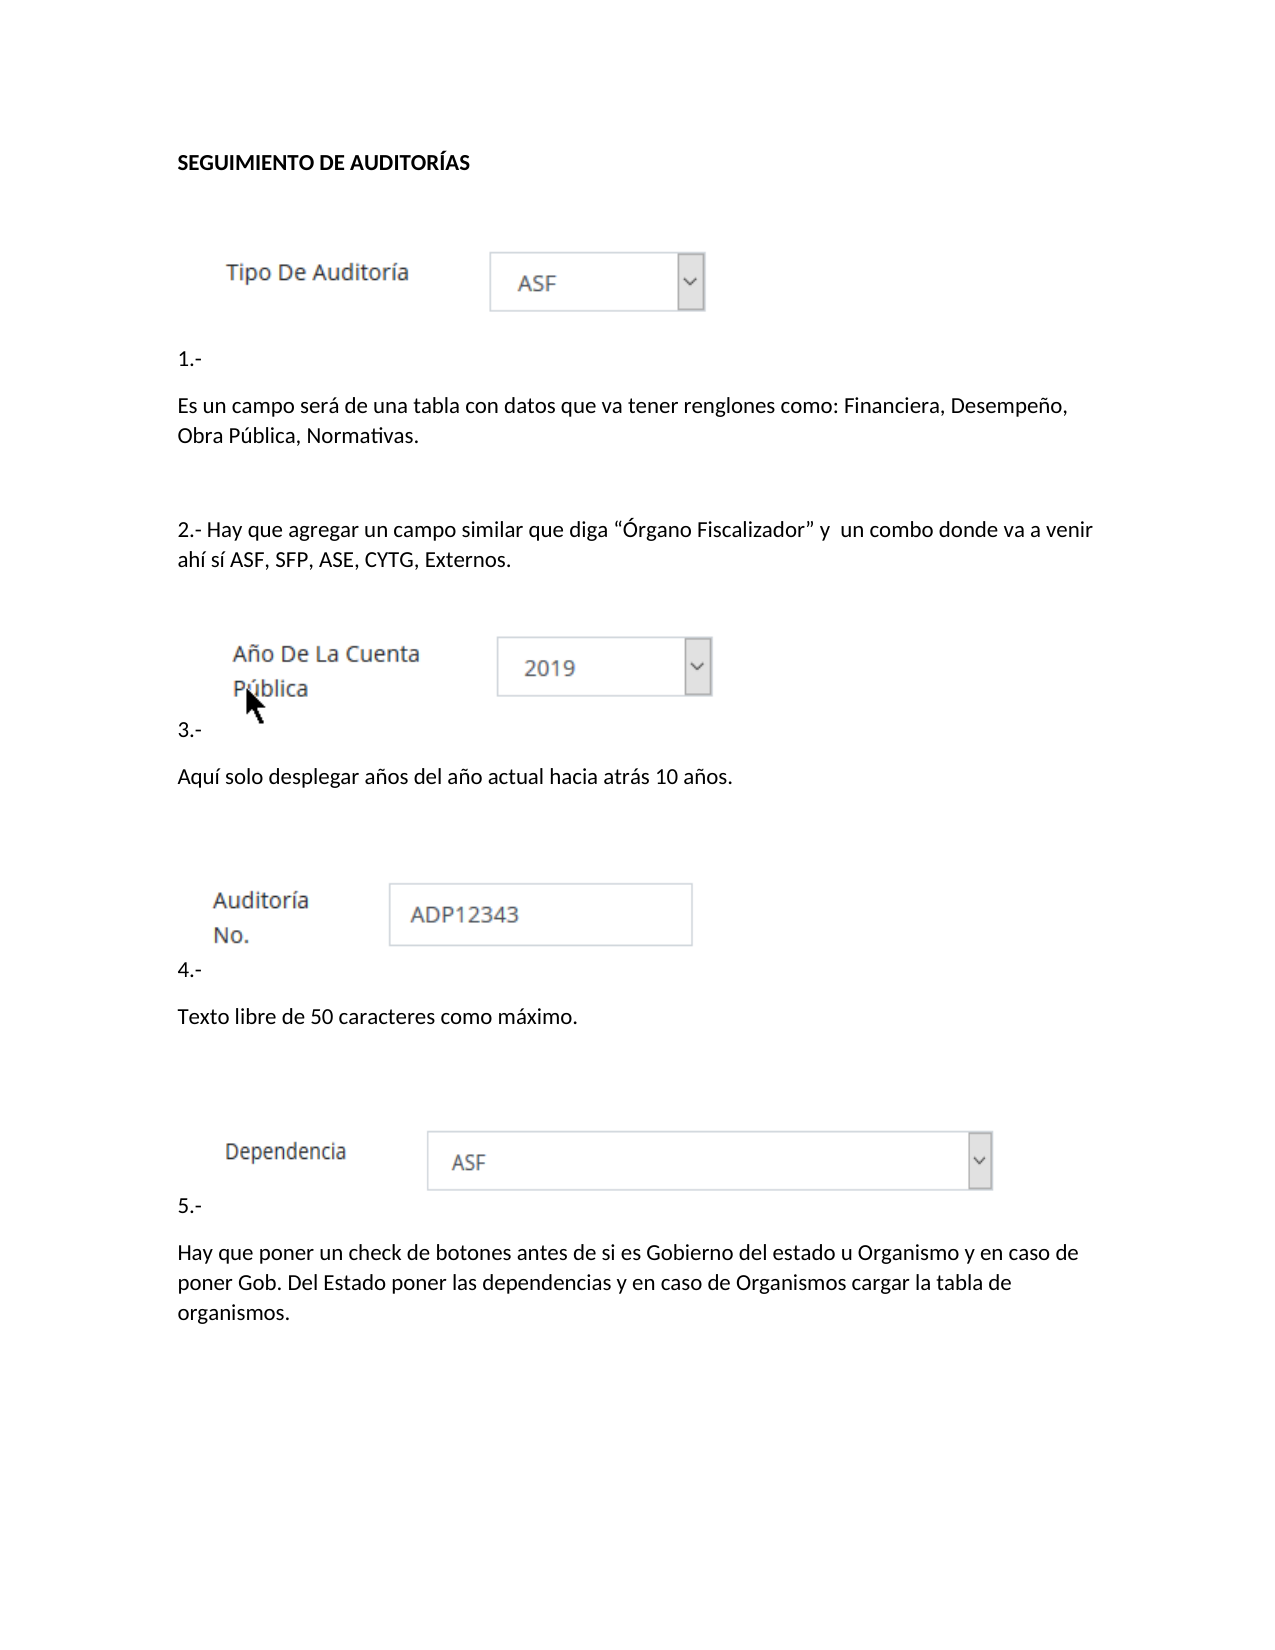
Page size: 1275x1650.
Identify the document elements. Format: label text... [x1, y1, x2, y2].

text Texto libre de 50 caracteres como máximo. [177, 1002, 1098, 1030]
picture [206, 194, 739, 367]
text SEGUIMIENTO DE AUDITORÍAS [177, 148, 1098, 176]
text Es un campo será de una tabla con datos que va tener renglones como: Financiera, Desempeño, Obra Pública, Normativas. [177, 391, 1098, 449]
picture [206, 592, 746, 738]
text 2.- Hay que agregar un campo similar que diga “Órgano Fiscalizador” y un combo donde va a venir ahí sí ASF, SFP, ASE, CYTG, Externos. [177, 515, 1098, 573]
text Aquí solo desplegar años del año actual hacia atrás 10 años. [177, 762, 1098, 790]
picture [206, 855, 715, 978]
text Hay que poner un check de botones antes de si es Gobierno del estado u Organismo y en caso de poner Gob. Del Estado poner las dependencias y en caso de Organismos cargar la tabla de organismos. [177, 1238, 1098, 1326]
picture [206, 1095, 1003, 1213]
